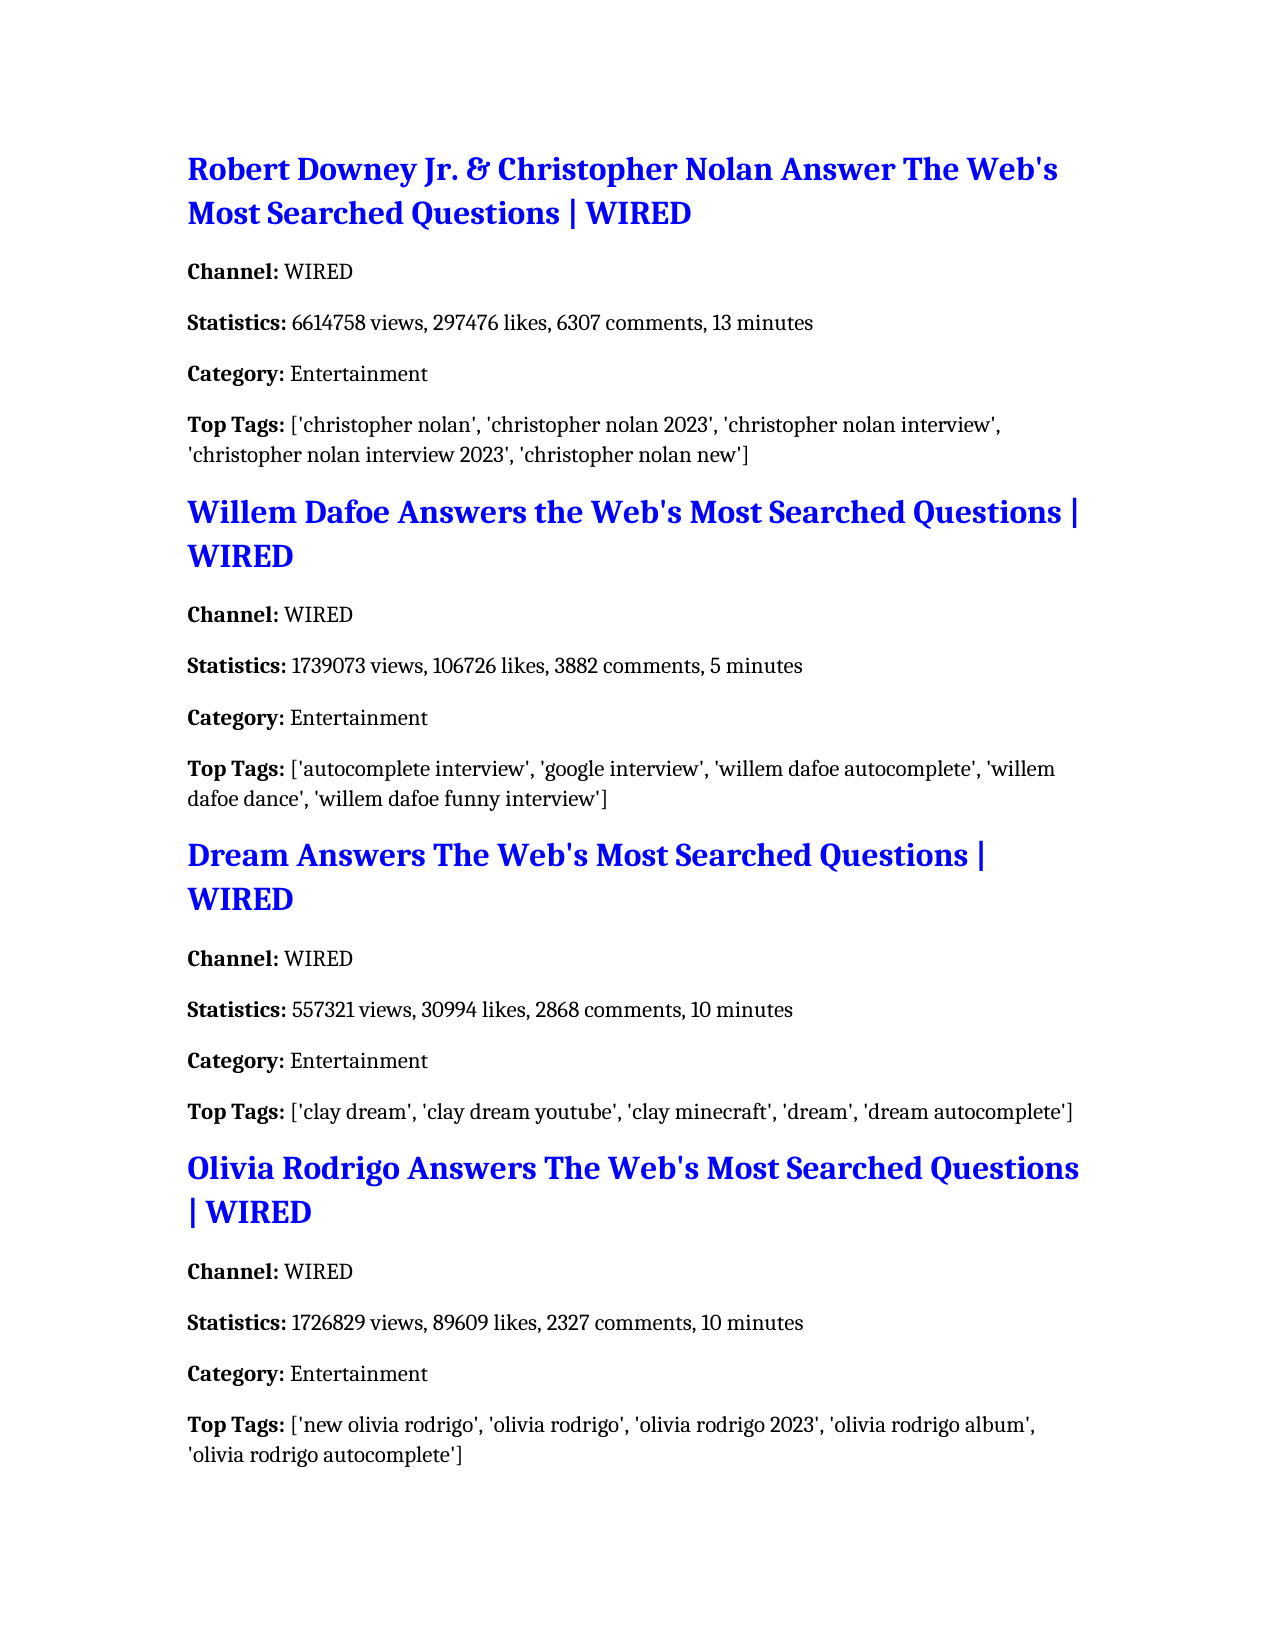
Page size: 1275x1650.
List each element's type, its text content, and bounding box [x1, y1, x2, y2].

text Dream Answers The Web's Most Searched Questions | WIRED [187, 837, 1087, 919]
text Statistics: 6614758 views, 297476 likes, 6307 comments, 13 minutes [187, 310, 1087, 336]
text Channel: WIRED [187, 1259, 1087, 1285]
text Top Tags: ['new olivia rodrigo', 'olivia rodrigo', 'olivia rodrigo 2023', 'olivia rodrigo album', 'olivia rodrigo autocomplete'] [187, 1412, 1087, 1468]
text Statistics: 557321 views, 30994 likes, 2868 comments, 10 minutes [187, 997, 1087, 1023]
text Willem Dafoe Answers the Web's Most Searched Questions | WIRED [187, 493, 1087, 576]
text Channel: WIRED [187, 602, 1087, 629]
text Olivia Rodrigo Answers The Web's Most Searched Questions | WIRED [187, 1150, 1087, 1232]
text Channel: WIRED [187, 259, 1087, 285]
text Channel: WIRED [187, 946, 1087, 972]
text Category: Entertainment [187, 1361, 1087, 1387]
text Category: Entertainment [187, 1048, 1087, 1074]
text Top Tags: ['christopher nolan', 'christopher nolan 2023', 'christopher nolan interview', 'christopher nolan interview 2023', 'christopher nolan new'] [187, 412, 1087, 469]
text Top Tags: ['autocomplete interview', 'google interview', 'willem dafoe autocomplete', 'willem dafoe dance', 'willem dafoe funny interview'] [187, 755, 1087, 812]
text Statistics: 1739073 views, 106726 likes, 3882 comments, 5 minutes [187, 653, 1087, 680]
text Robert Downey Jr. & Christopher Nolan Answer The Web's Most Searched Questions | WIRED [187, 150, 1087, 232]
text Top Tags: ['clay dream', 'clay dream youtube', 'clay minecraft', 'dream', 'dream autocomplete'] [187, 1099, 1087, 1125]
text Category: Entertainment [187, 361, 1087, 387]
text Statistics: 1726829 views, 89609 likes, 2327 comments, 10 minutes [187, 1310, 1087, 1336]
text Category: Entertainment [187, 704, 1087, 731]
